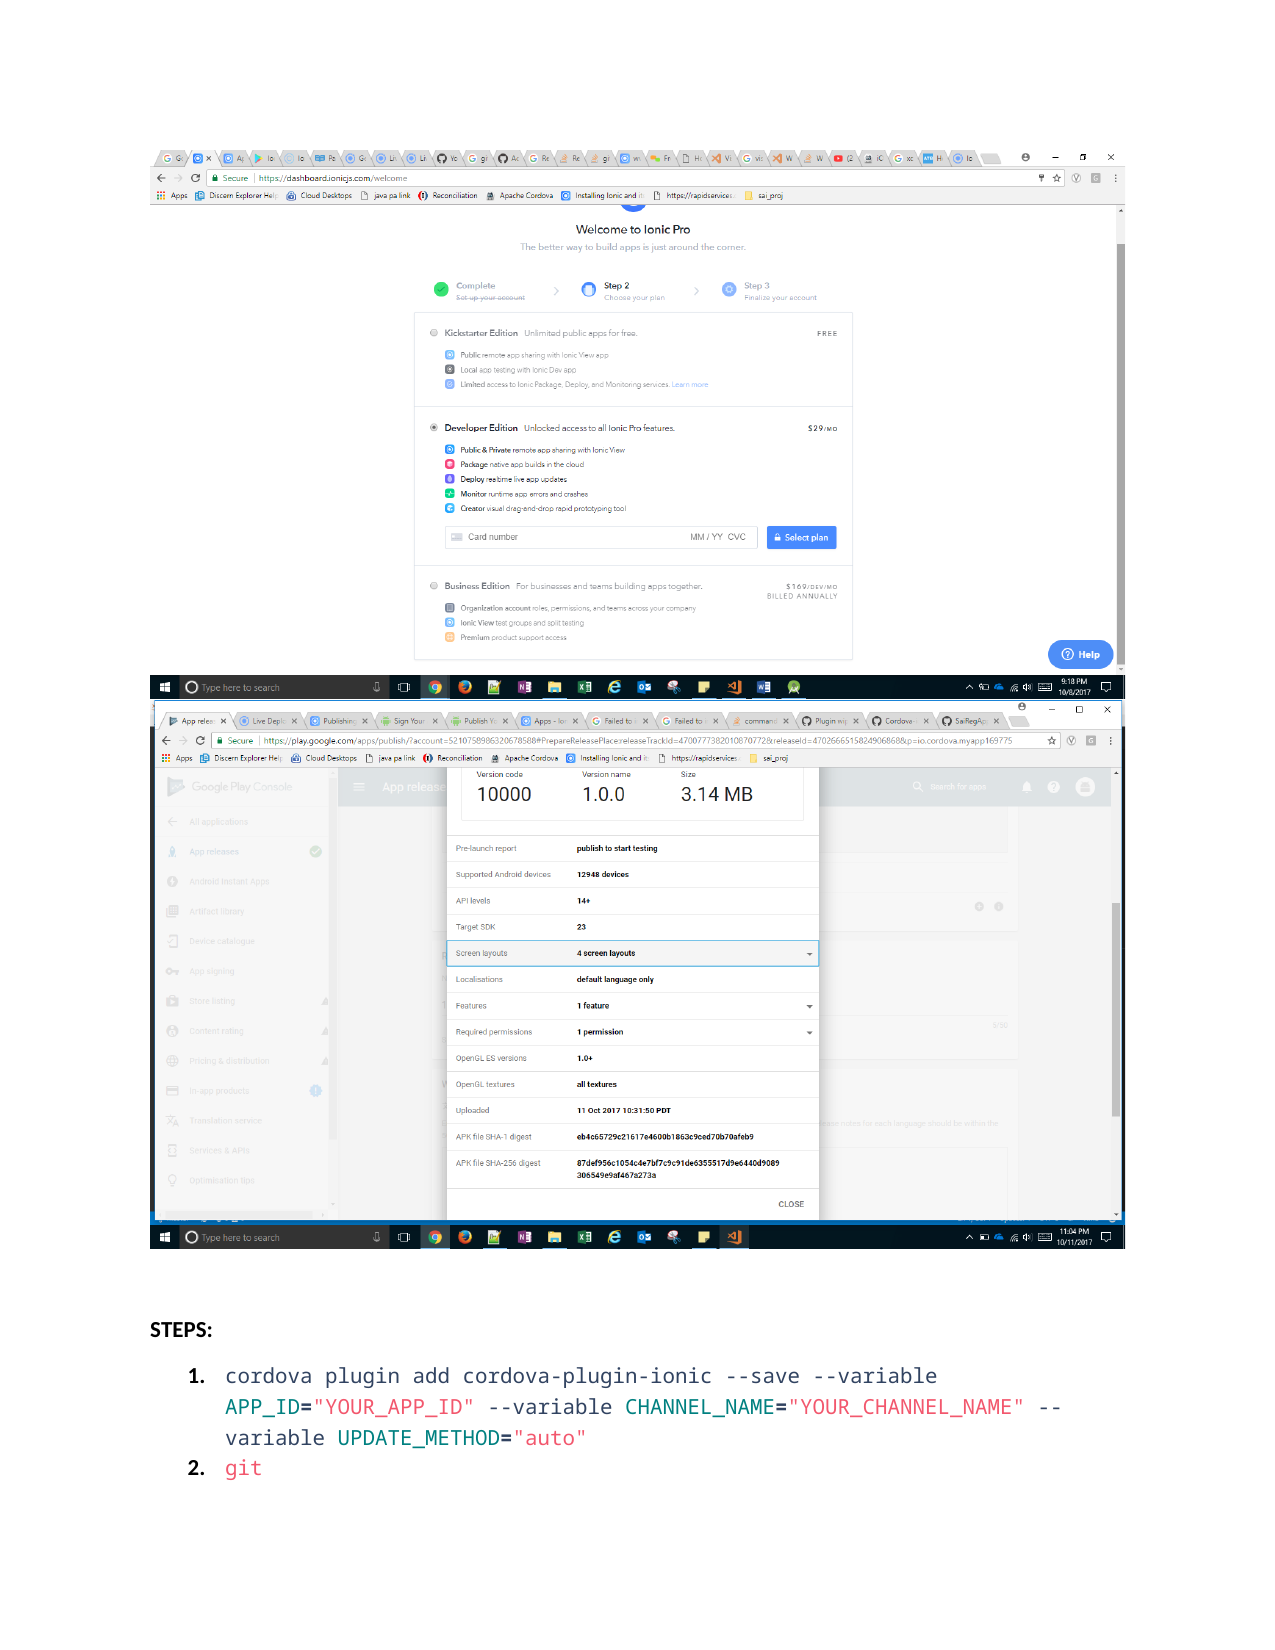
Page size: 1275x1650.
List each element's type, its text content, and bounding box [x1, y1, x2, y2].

text STEPS: [150, 1315, 1125, 1343]
picture [150, 700, 1125, 1249]
list cordova plugin add cordova-plugin-ionic --save --variable APP_ID="YOUR_APP_ID" --variable CHANNEL_NAME="YOUR_CHANNEL_NAME" --variable UPDATE_METHOD="auto" [187, 1362, 1125, 1451]
list git [187, 1453, 1125, 1482]
picture [150, 150, 1125, 699]
